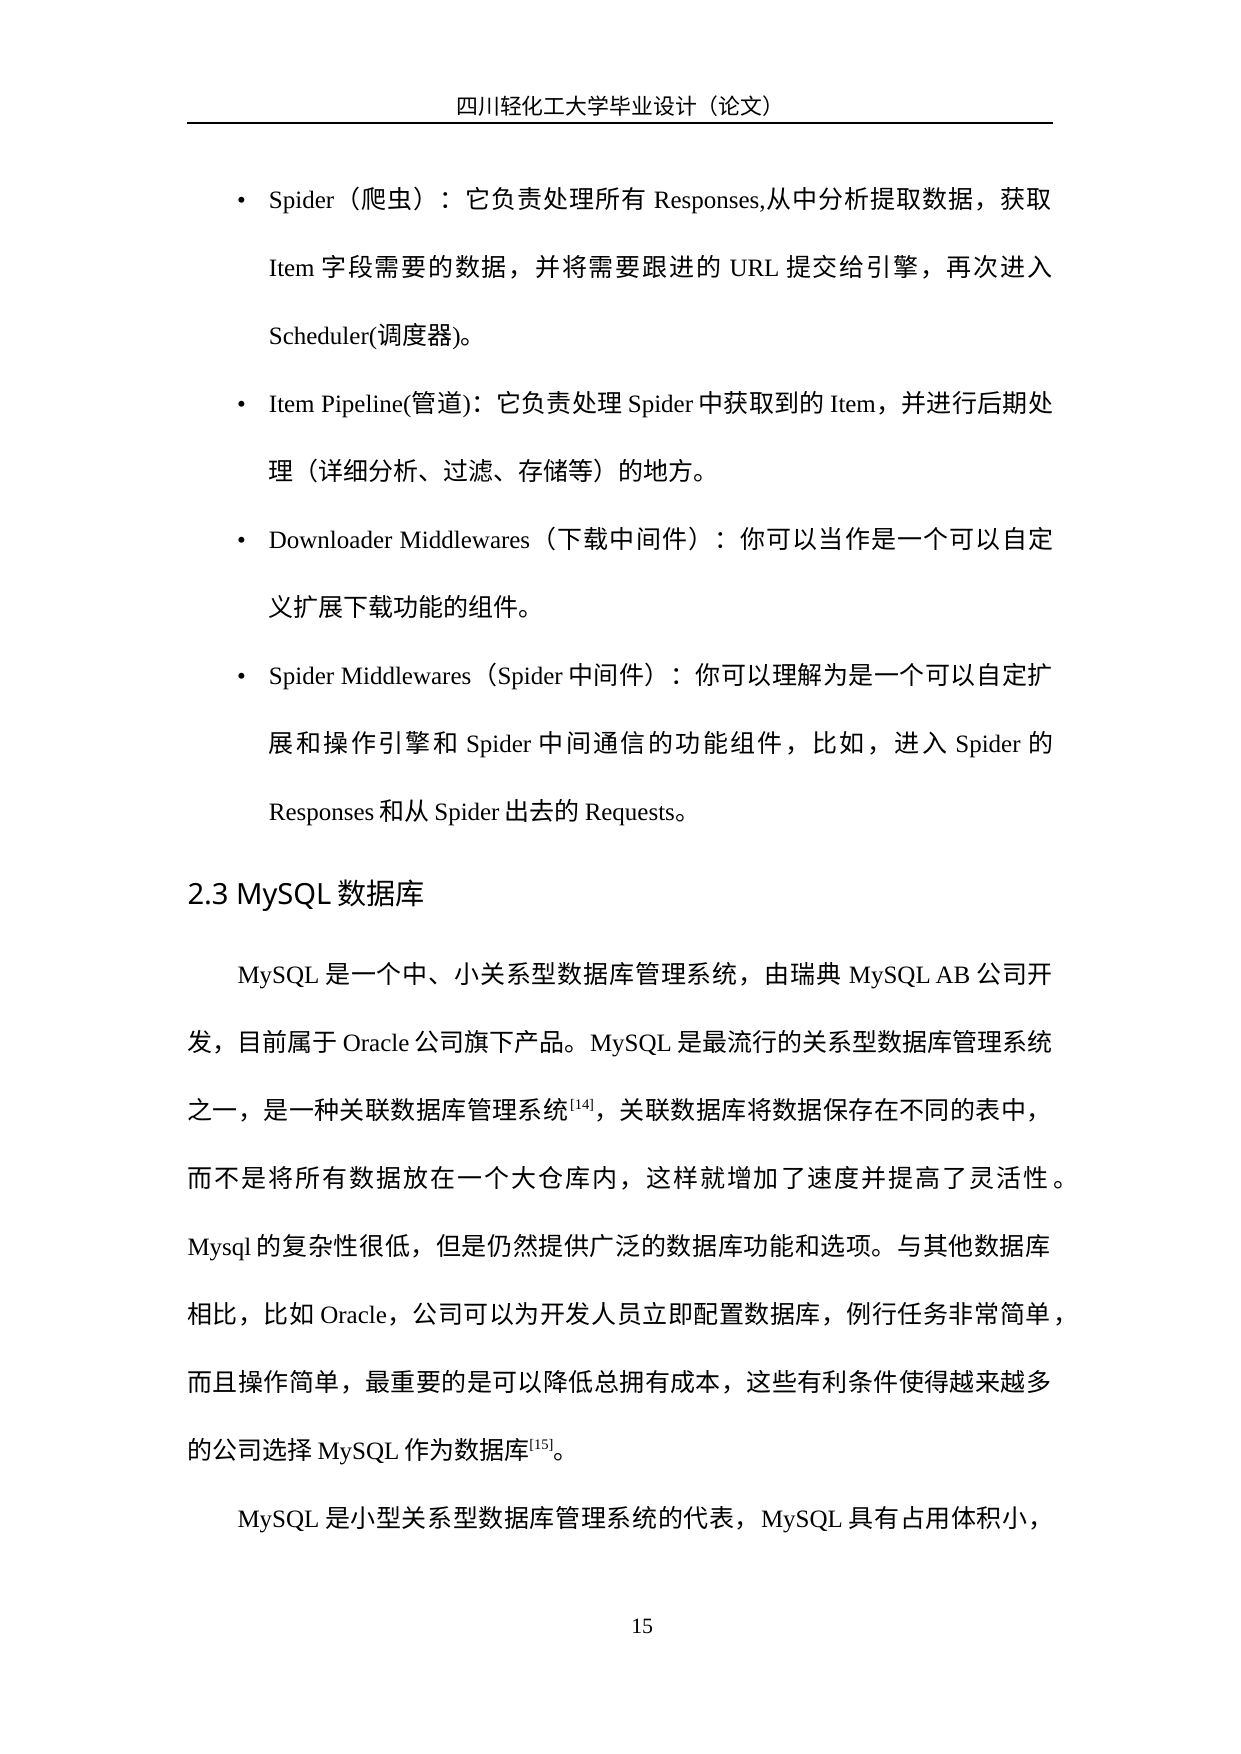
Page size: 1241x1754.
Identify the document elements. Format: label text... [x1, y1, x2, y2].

list • Downloader Middlewares（下载中间件）：你可以当作是一个可以自定义扩展下载功能的组件。 [237, 503, 1053, 639]
text MySQL是一个中、小关系型数据库管理系统，由瑞典MySQL AB公司开发，目前属于Oracle公司旗下产品。MySQL是最流行的关系型数据库管理系统之一，是一种关联数据库管理系统[14]，关联数据库将数据保存在不同的表中，而不是将所有数据放在一个大仓库内，这样就增加了速度并提高了灵活性。Mysql的复杂性很低，但是仍然提供广泛的数据库功能和选项。与其他数据库相比，比如Oracle，公司可以为开发人员立即配置数据库，例行任务非常简单，而且操作简单，最重要的是可以降低总拥有成本，这些有利条件使得越来越多的公司选择MySQL作为数据库[15]。 [187, 939, 1053, 1482]
list • Item Pipeline(管道)：它负责处理Spider中获取到的Item，并进行后期处理（详细分析、过滤、存储等）的地方。 [237, 368, 1053, 503]
list • Spider Middlewares（Spider中间件）：你可以理解为是一个可以自定扩展和操作引擎和Spider中间通信的功能组件，比如，进入Spider的Responses和从Spider出去的Requests。 [237, 639, 1053, 843]
subtitle 2.3 MySQL数据库 [187, 868, 1053, 914]
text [187, 1482, 1053, 1550]
list • Spider（爬虫）：它负责处理所有Responses,从中分析提取数据，获取Item字段需要的数据，并将需要跟进的URL提交给引擎，再次进入Scheduler(调度器)。 [237, 164, 1053, 368]
